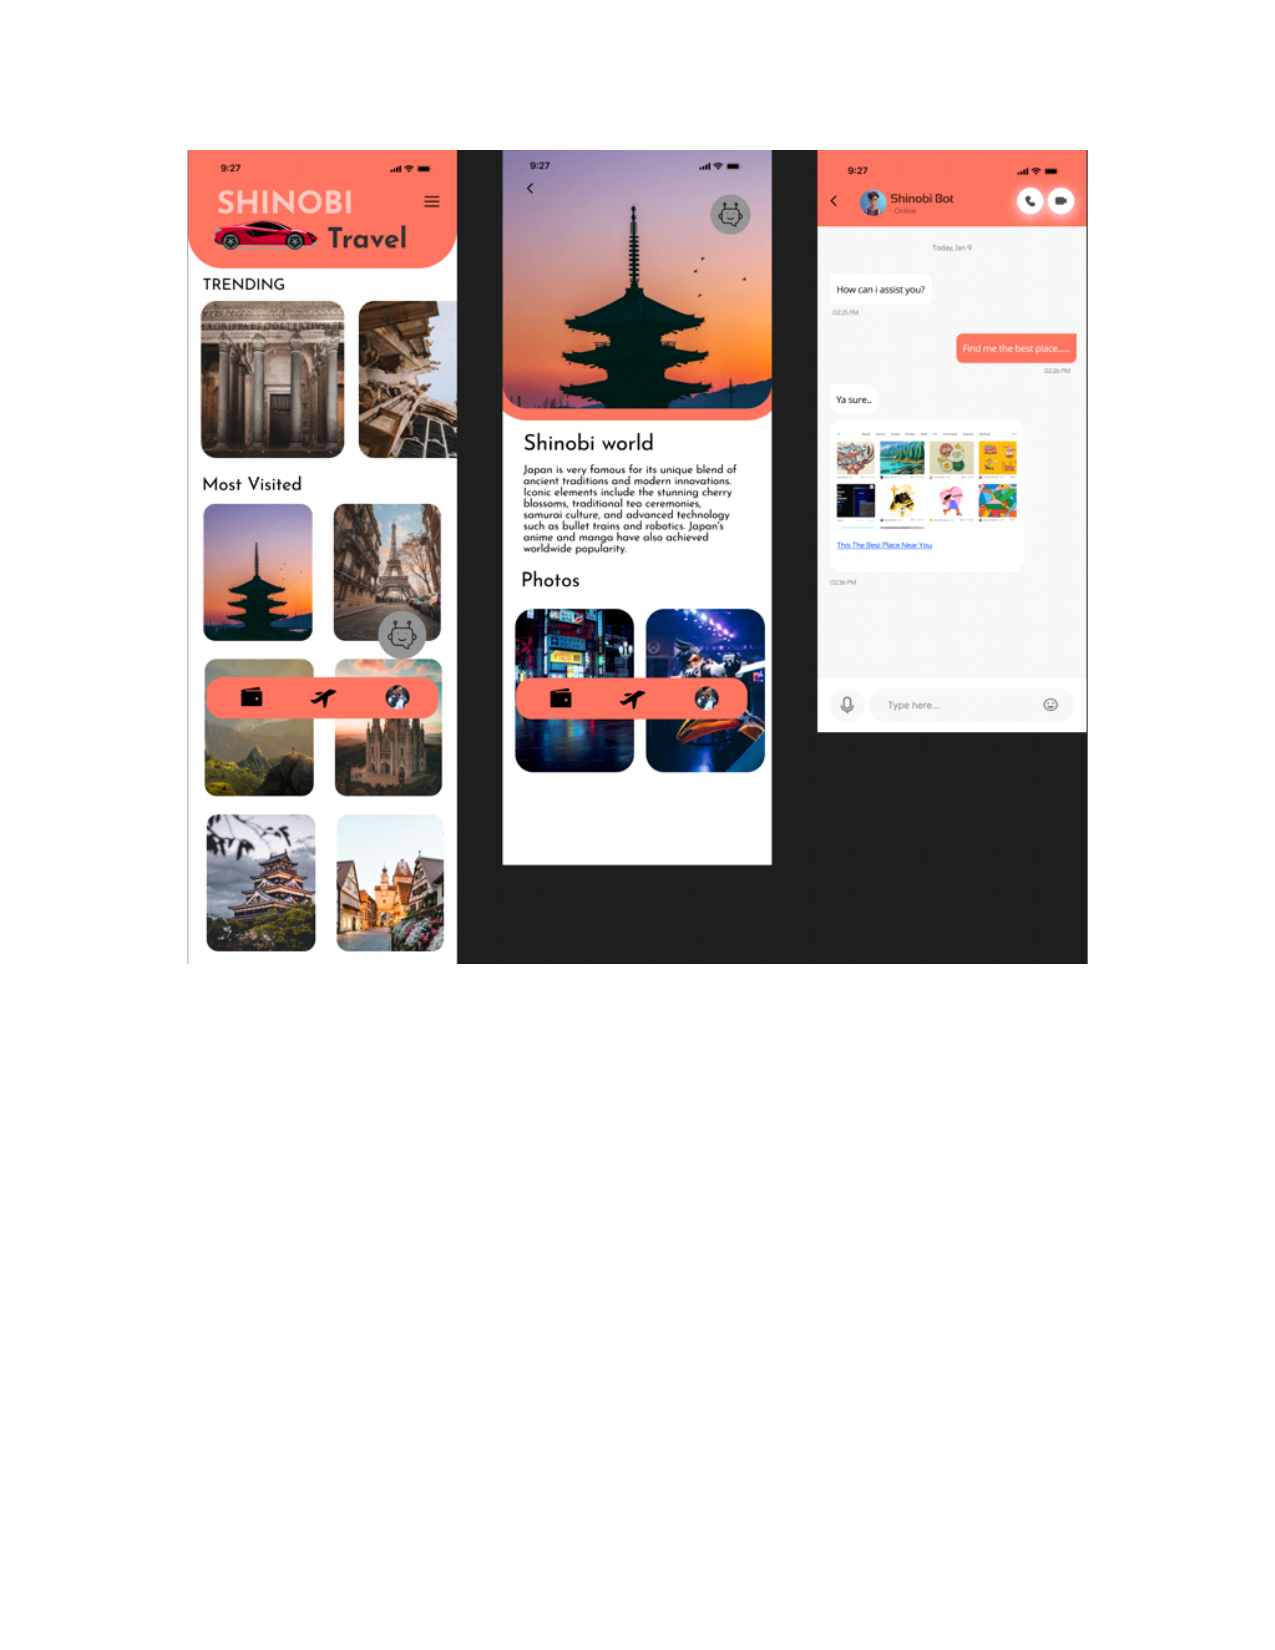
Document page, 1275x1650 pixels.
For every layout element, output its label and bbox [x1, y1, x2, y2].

picture [187, 150, 1088, 964]
